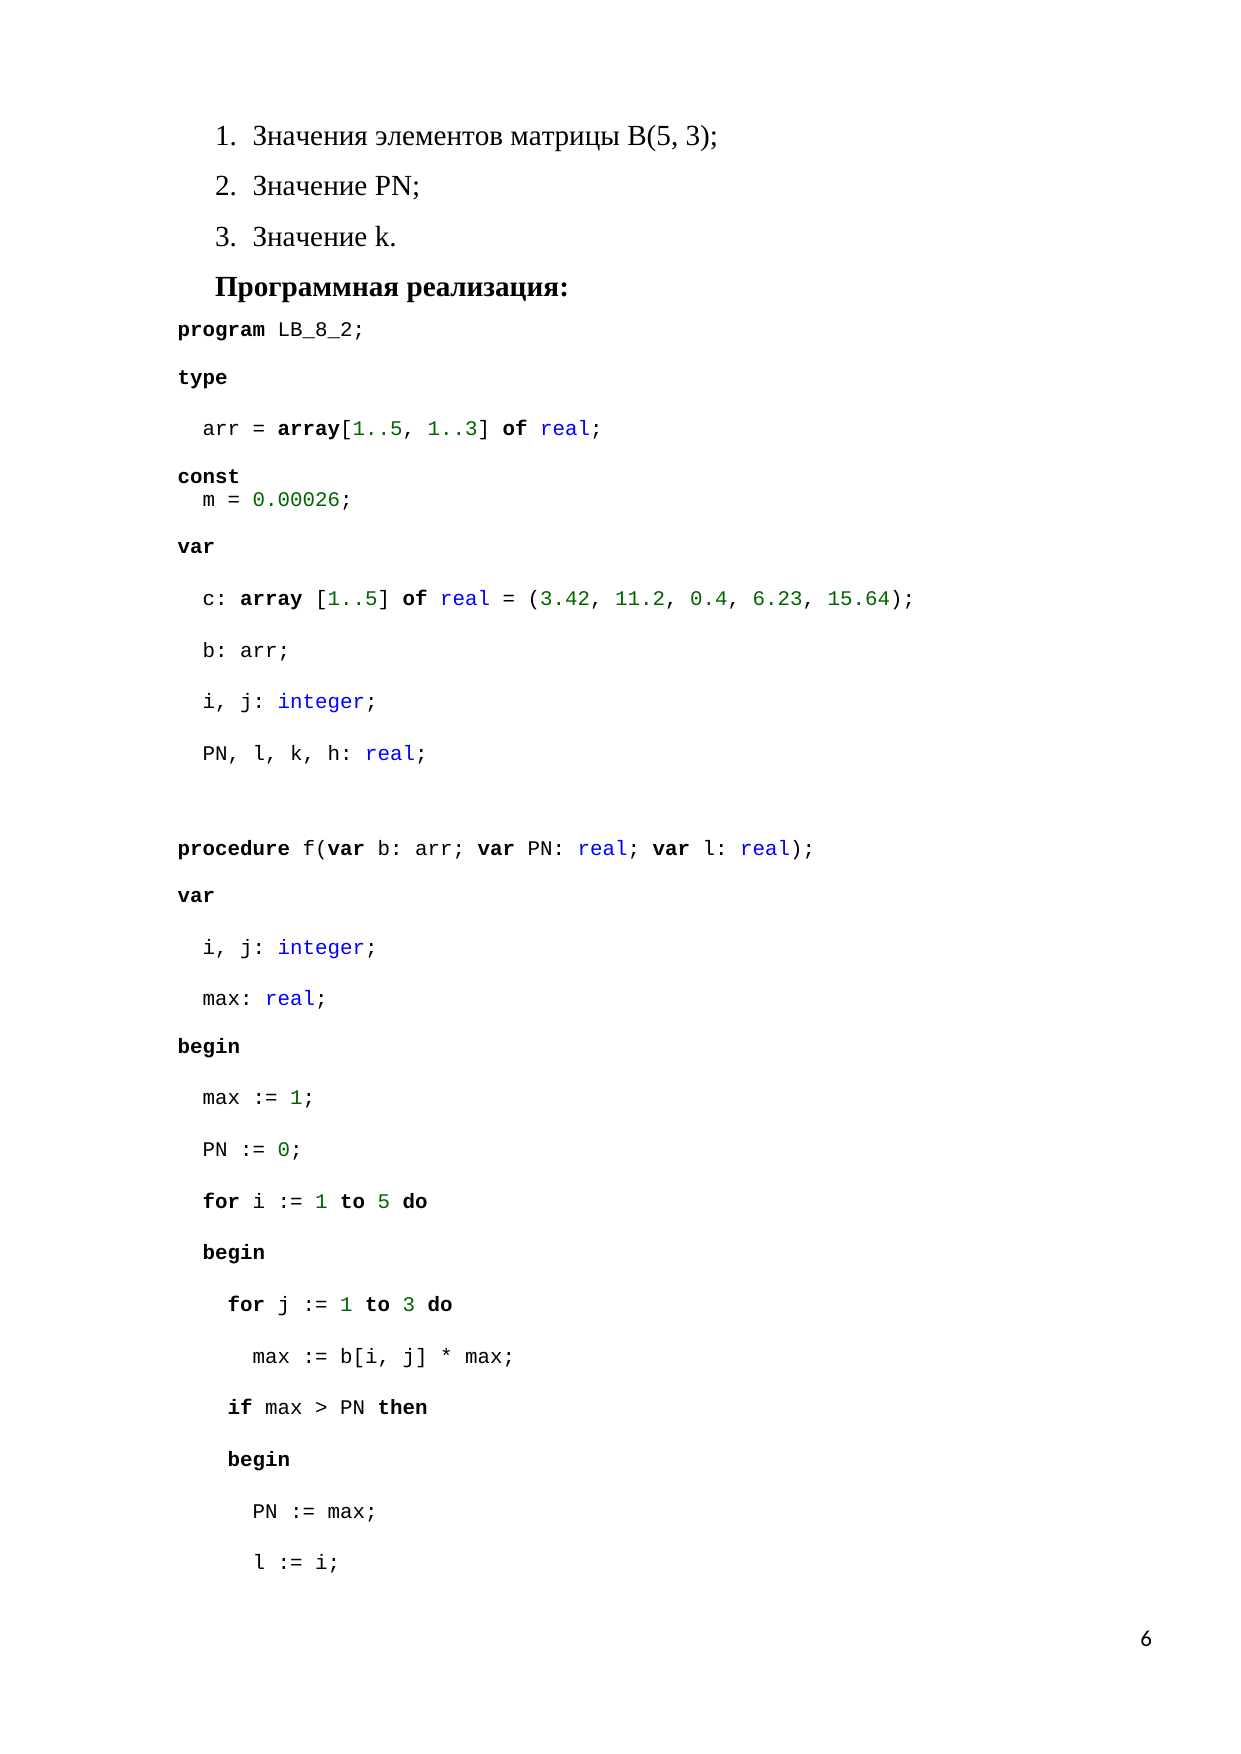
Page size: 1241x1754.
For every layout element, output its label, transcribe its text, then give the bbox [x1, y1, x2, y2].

text begin [177, 1036, 1152, 1059]
text Программная реализация: [215, 269, 1152, 303]
text PN, l, k, h: real; [177, 743, 1152, 767]
text var [177, 537, 1152, 560]
text arr = array[1..5, 1..3] of real; [177, 418, 1152, 442]
text i, j: integer; [177, 937, 1152, 960]
text PN := max; [177, 1501, 1152, 1524]
text b: arr; [177, 640, 1152, 663]
text const [177, 466, 1152, 489]
text if max > PN then [177, 1397, 1152, 1421]
text for j := 1 to 3 do [177, 1294, 1152, 1318]
text max := b[i, j] * max; [177, 1346, 1152, 1369]
list Значения элементов матрицы В(5, 3); [215, 118, 1152, 152]
text begin [177, 1449, 1152, 1473]
text max: real; [177, 988, 1152, 1012]
text var [177, 885, 1152, 909]
text begin [177, 1242, 1152, 1266]
text PN := 0; [177, 1139, 1152, 1163]
text l := i; [177, 1552, 1152, 1576]
text program LB_8_2; [177, 319, 1152, 343]
text m = 0.00026; [177, 489, 1152, 513]
list Значение PN; [215, 168, 1152, 202]
text i, j: integer; [177, 692, 1152, 715]
text c: array [1..5] of real = (3.42, 11.2, 0.4, 6.23, 15.64); [177, 588, 1152, 612]
text max := 1; [177, 1087, 1152, 1111]
list Значение k. [215, 219, 1152, 252]
text procedure f(var b: arr; var PN: real; var l: real); [177, 838, 1152, 861]
text type [177, 367, 1152, 390]
text for i := 1 to 5 do [177, 1191, 1152, 1214]
